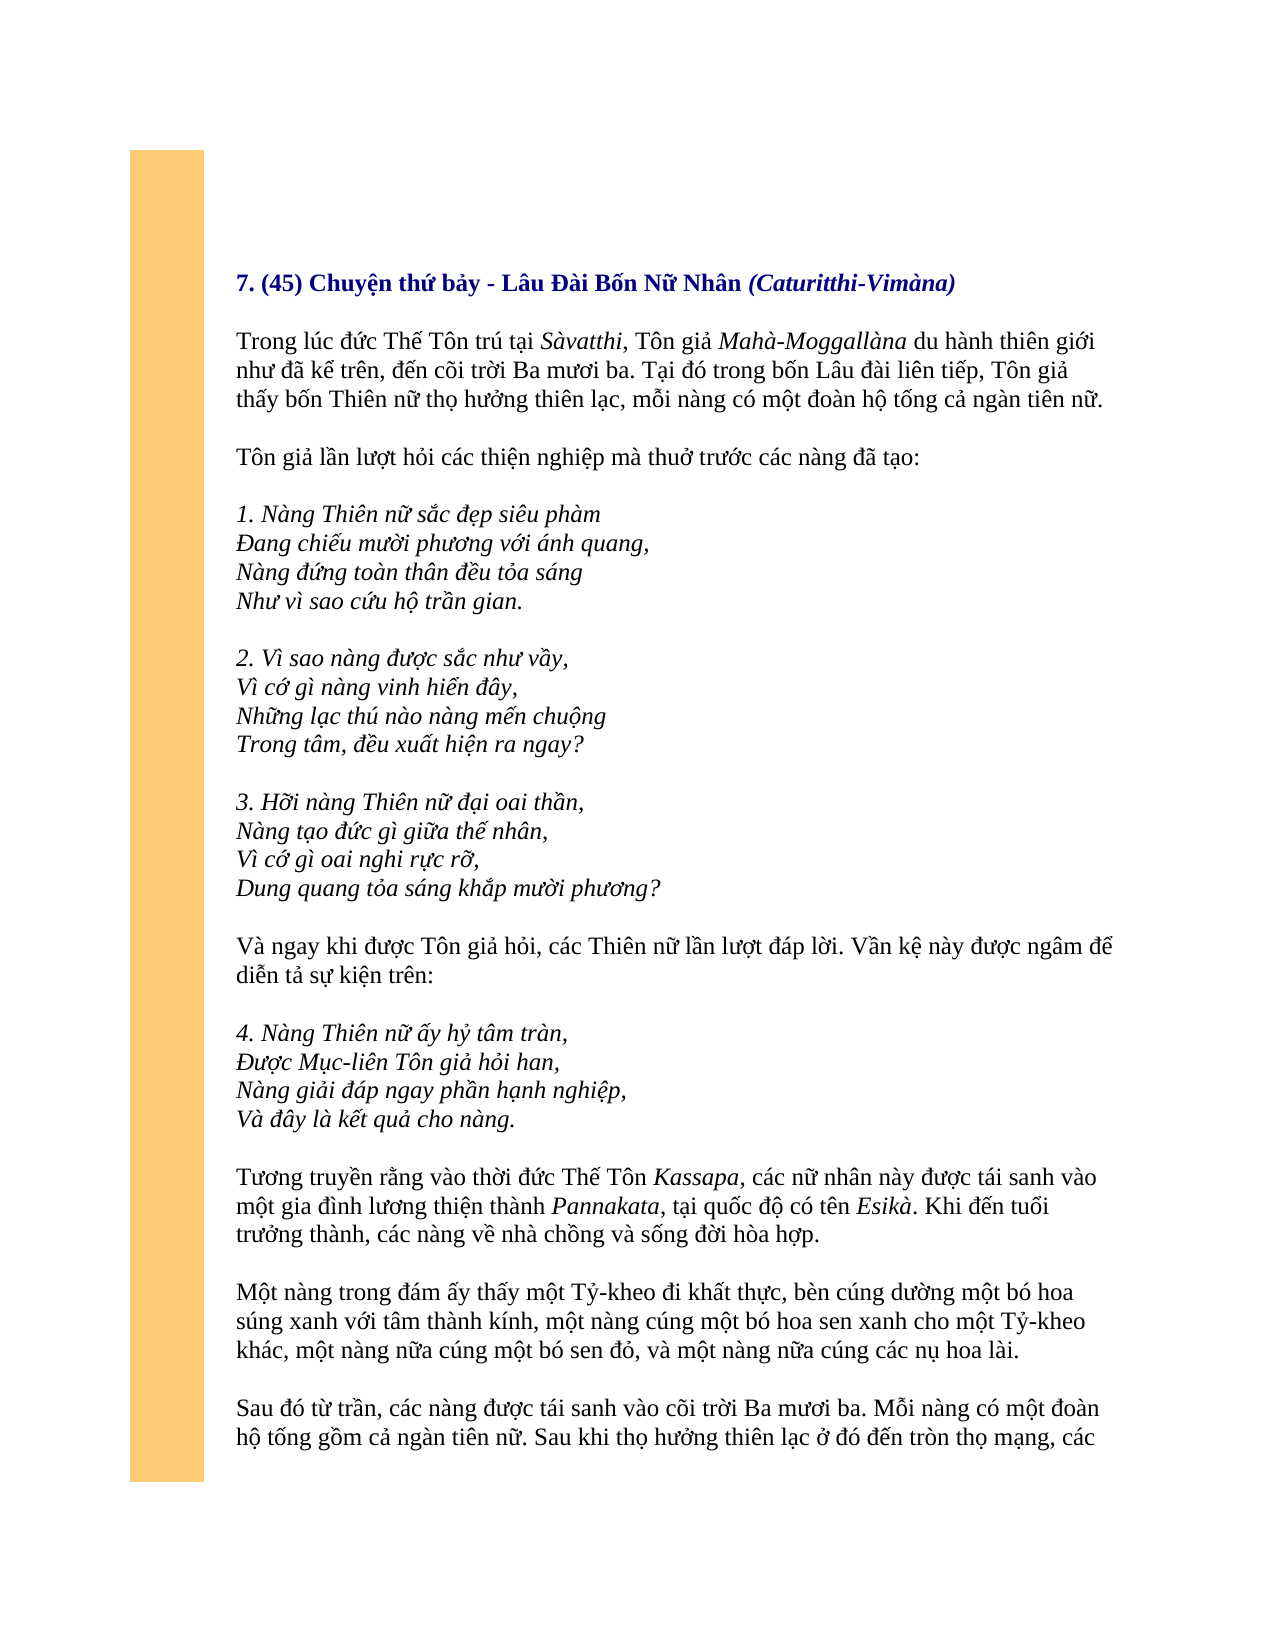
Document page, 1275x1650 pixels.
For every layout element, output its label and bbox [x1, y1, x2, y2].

table_header [205, 150, 1145, 1482]
table_header [130, 150, 204, 1482]
